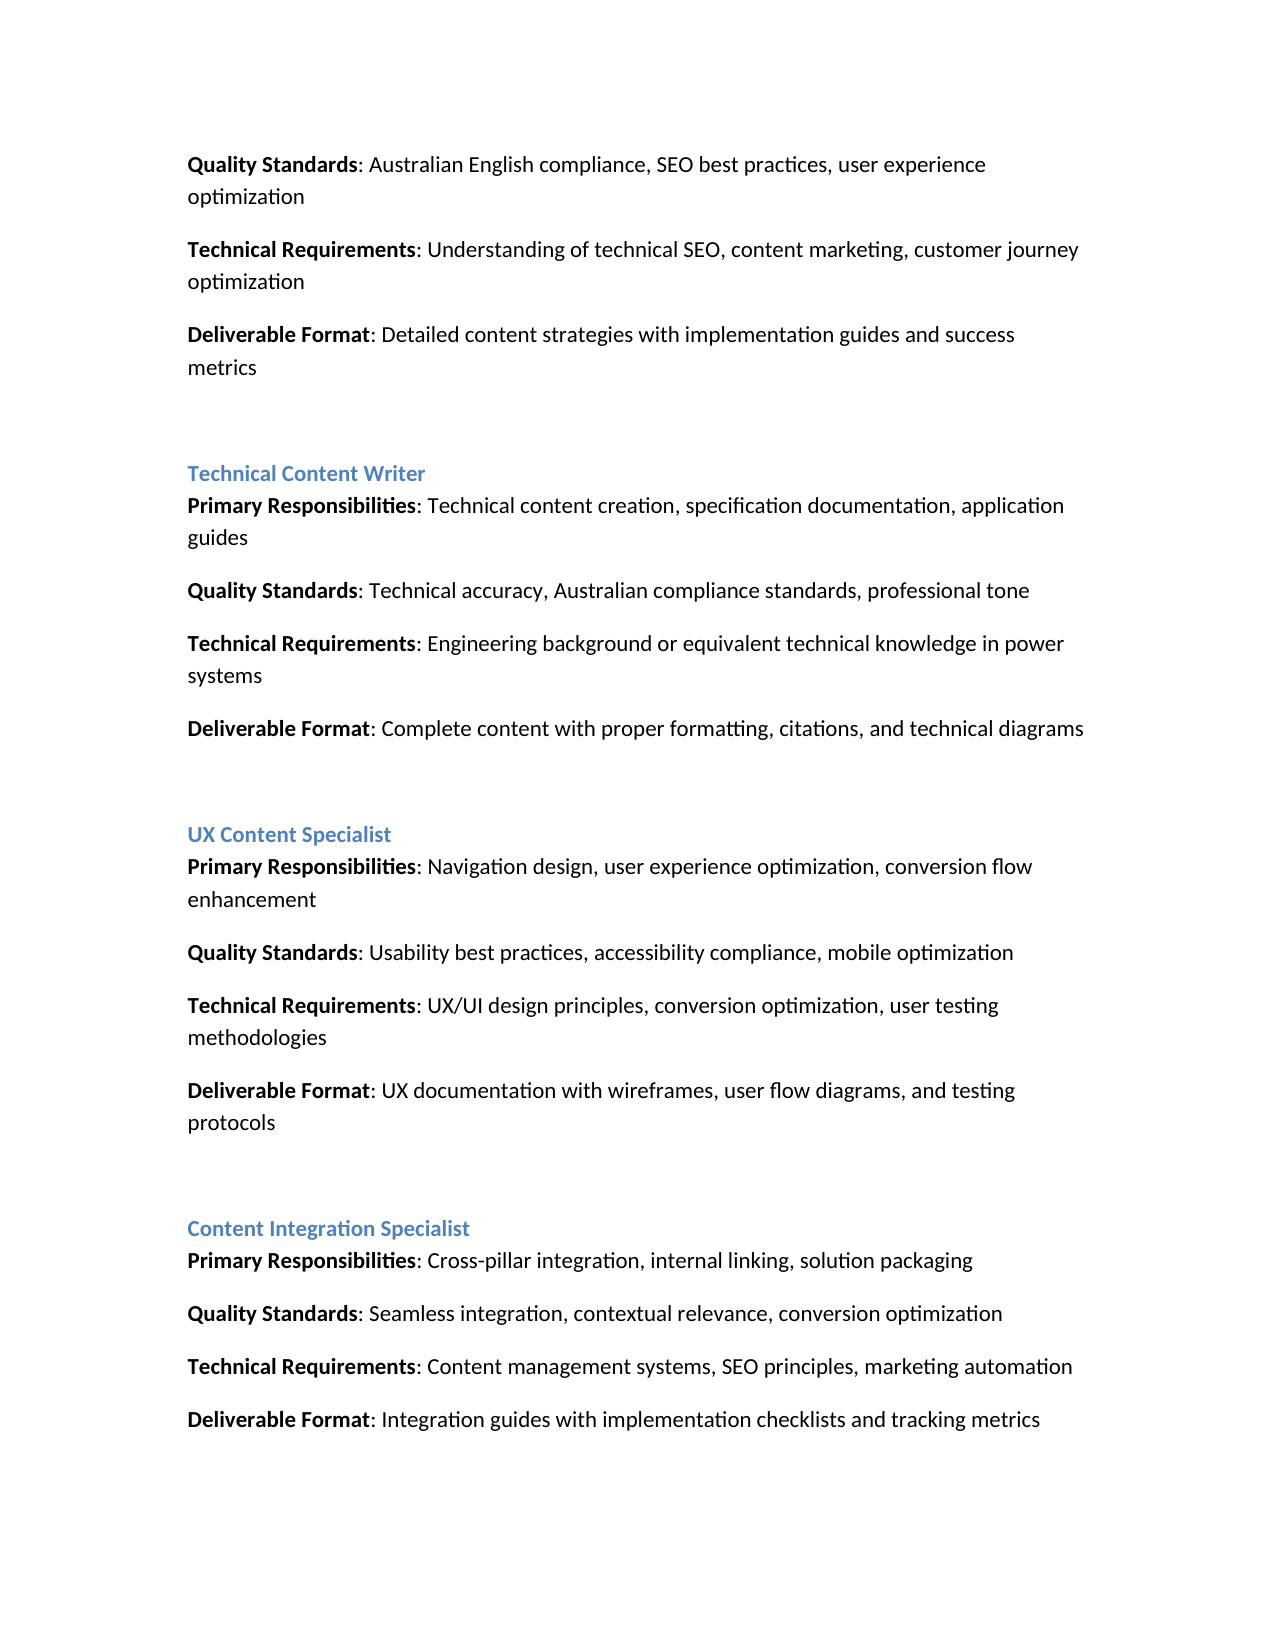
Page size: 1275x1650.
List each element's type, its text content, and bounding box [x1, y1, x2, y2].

text Deliverable Format: Detailed content strategies with implementation guides and success metrics [187, 320, 1087, 381]
text Technical Requirements: Understanding of technical SEO, content marketing, customer journey optimization [187, 235, 1087, 295]
text Technical Requirements: UX/UI design principles, conversion optimization, user testing methodologies [187, 991, 1087, 1051]
text Primary Responsibilities: Cross-pillar integration, internal linking, solution packaging [187, 1246, 1087, 1274]
text Primary Responsibilities: Navigation design, user experience optimization, conversion flow enhancement [187, 852, 1087, 913]
subtitle UX Content Specialist [187, 820, 1087, 848]
subtitle Technical Content Writer [187, 459, 1087, 487]
text Quality Standards: Usability best practices, accessibility compliance, mobile optimization [187, 938, 1087, 966]
text Primary Responsibilities: Technical content creation, specification documentation, application guides [187, 491, 1087, 551]
text Quality Standards: Australian English compliance, SEO best practices, user experience optimization [187, 150, 1087, 210]
text Deliverable Format: UX documentation with wireframes, user flow diagrams, and testing protocols [187, 1076, 1087, 1136]
text Deliverable Format: Integration guides with implementation checklists and tracking metrics [187, 1405, 1087, 1433]
subtitle Content Integration Specialist [187, 1214, 1087, 1242]
text Technical Requirements: Content management systems, SEO principles, marketing automation [187, 1352, 1087, 1380]
text Quality Standards: Seamless integration, contextual relevance, conversion optimization [187, 1299, 1087, 1327]
text Deliverable Format: Complete content with proper formatting, citations, and technical diagrams [187, 714, 1087, 742]
text Quality Standards: Technical accuracy, Australian compliance standards, professional tone [187, 576, 1087, 604]
text Technical Requirements: Engineering background or equivalent technical knowledge in power systems [187, 629, 1087, 689]
